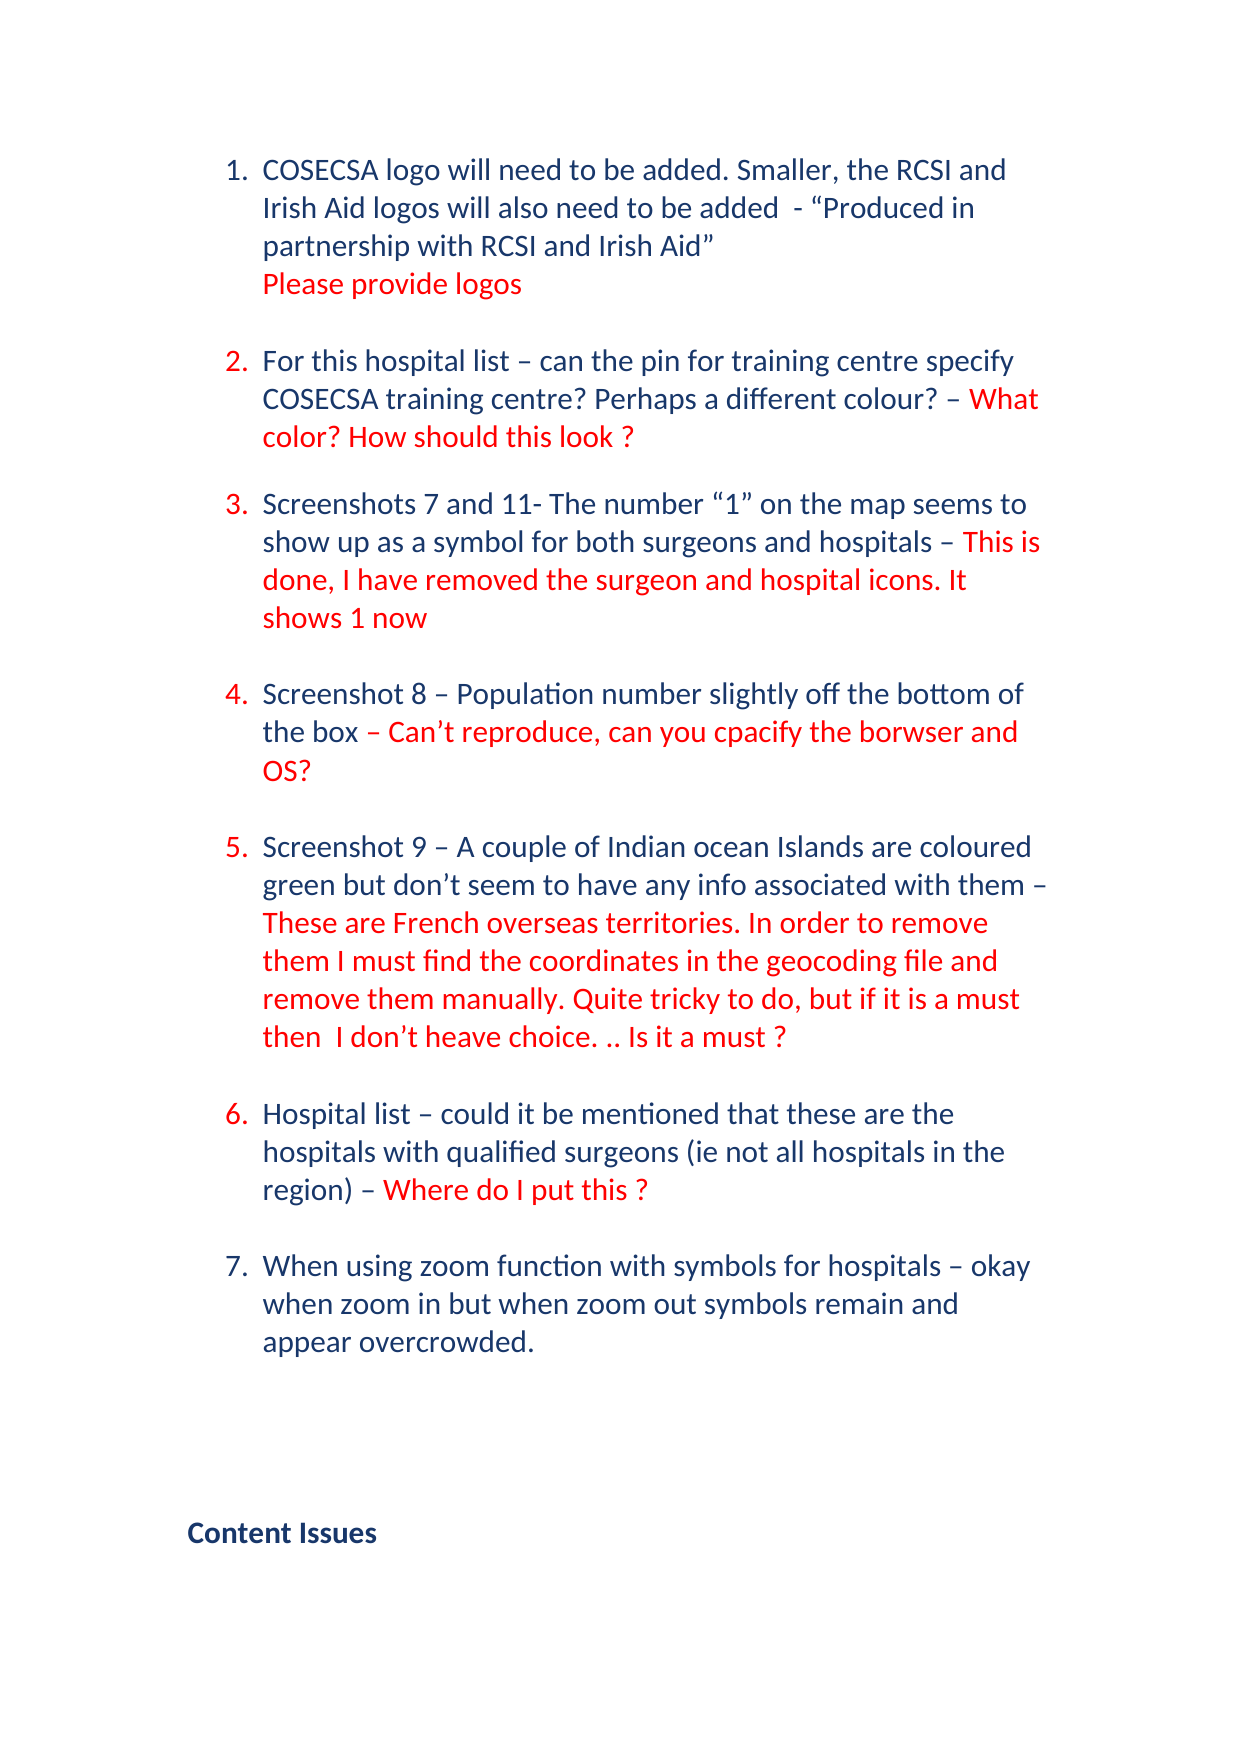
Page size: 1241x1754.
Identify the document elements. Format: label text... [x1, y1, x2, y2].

list COSECSA logo will need to be added. Smaller, the RCSI and Irish Aid logos will also need to be added - “Produced in partnership with RCSI and Irish Aid” [225, 150, 1053, 264]
list Please provide logos [262, 264, 1053, 302]
list Screenshot 8 – Population number slightly off the bottom of the box – Can’t reproduce, can you cpacify the borwser and OS? [225, 674, 1053, 789]
list Hospital list – could it be mentioned that these are the hospitals with qualified surgeons (ie not all hospitals in the region) – Where do I put this ? [225, 1094, 1053, 1208]
text Content Issues [187, 1513, 1053, 1551]
list For this hospital list – can the pin for training centre specify COSECSA training centre? Perhaps a different colour? – What color? How should this look ? [225, 341, 1053, 455]
list Screenshot 9 – A couple of Indian ocean Islands are coloured green but don’t seem to have any info associated with them – These are French overseas territories. In order to remove them I must find the coordinates in the geocoding file and remove them manually. Quite tricky to do, but if it is a must then I don’t heave choice. .. Is it a must ? [225, 827, 1053, 1056]
list Screenshots 7 and 11- The number “1” on the map seems to show up as a symbol for both surgeons and hospitals – This is done, I have removed the surgeon and hospital icons. It shows 1 now [225, 484, 1053, 636]
list When using zoom function with symbols for hospitals – okay when zoom in but when zoom out symbols remain and appear overcrowded. [225, 1246, 1053, 1361]
